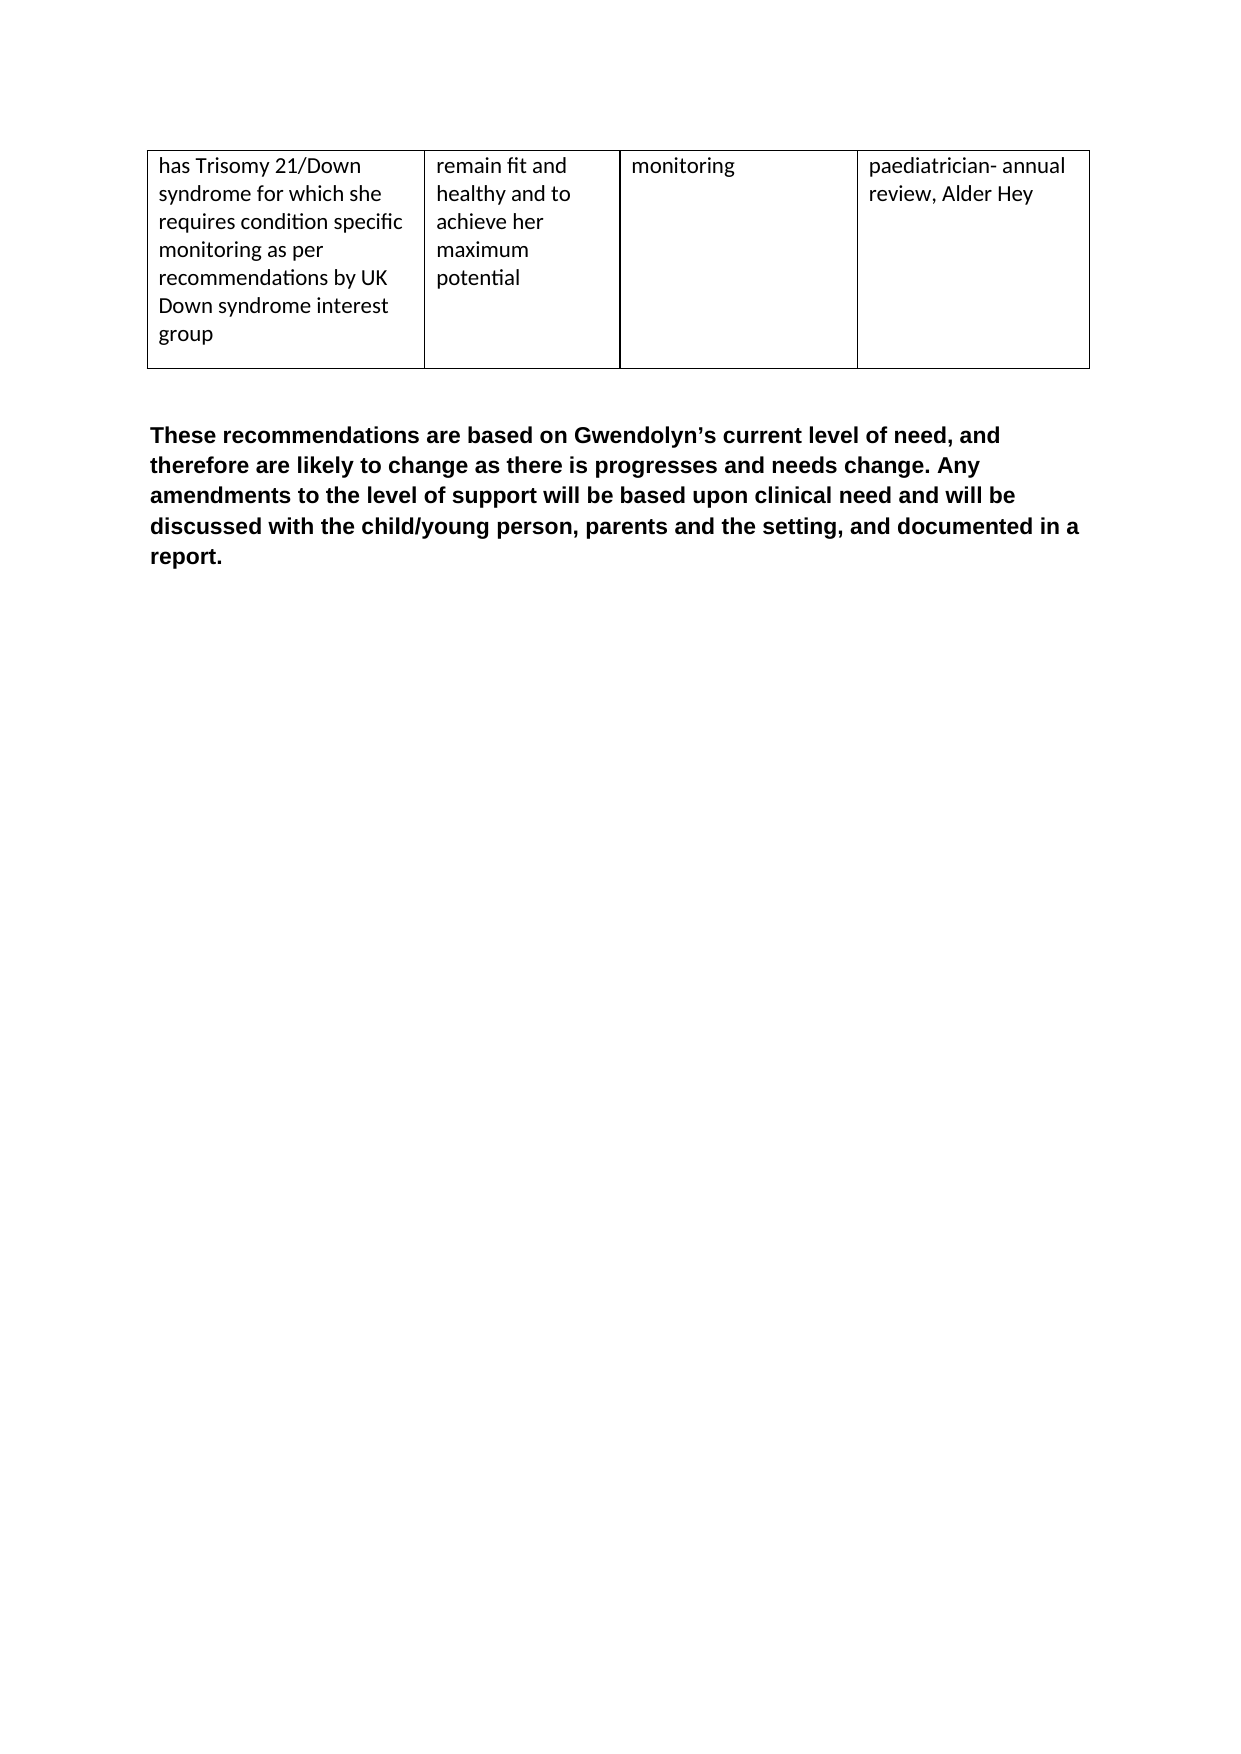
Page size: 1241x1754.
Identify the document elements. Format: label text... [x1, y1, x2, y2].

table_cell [425, 151, 619, 368]
text These recommendations are based on Gwendolyn’s current level of need, and therefore are likely to change as there is progresses and needs change. Any amendments to the level of support will be based upon clinical need and will be discussed with the child/young person, parents and the setting, and documented in a report. [150, 422, 1090, 569]
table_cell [148, 151, 424, 368]
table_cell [621, 151, 857, 368]
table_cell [858, 151, 1089, 368]
